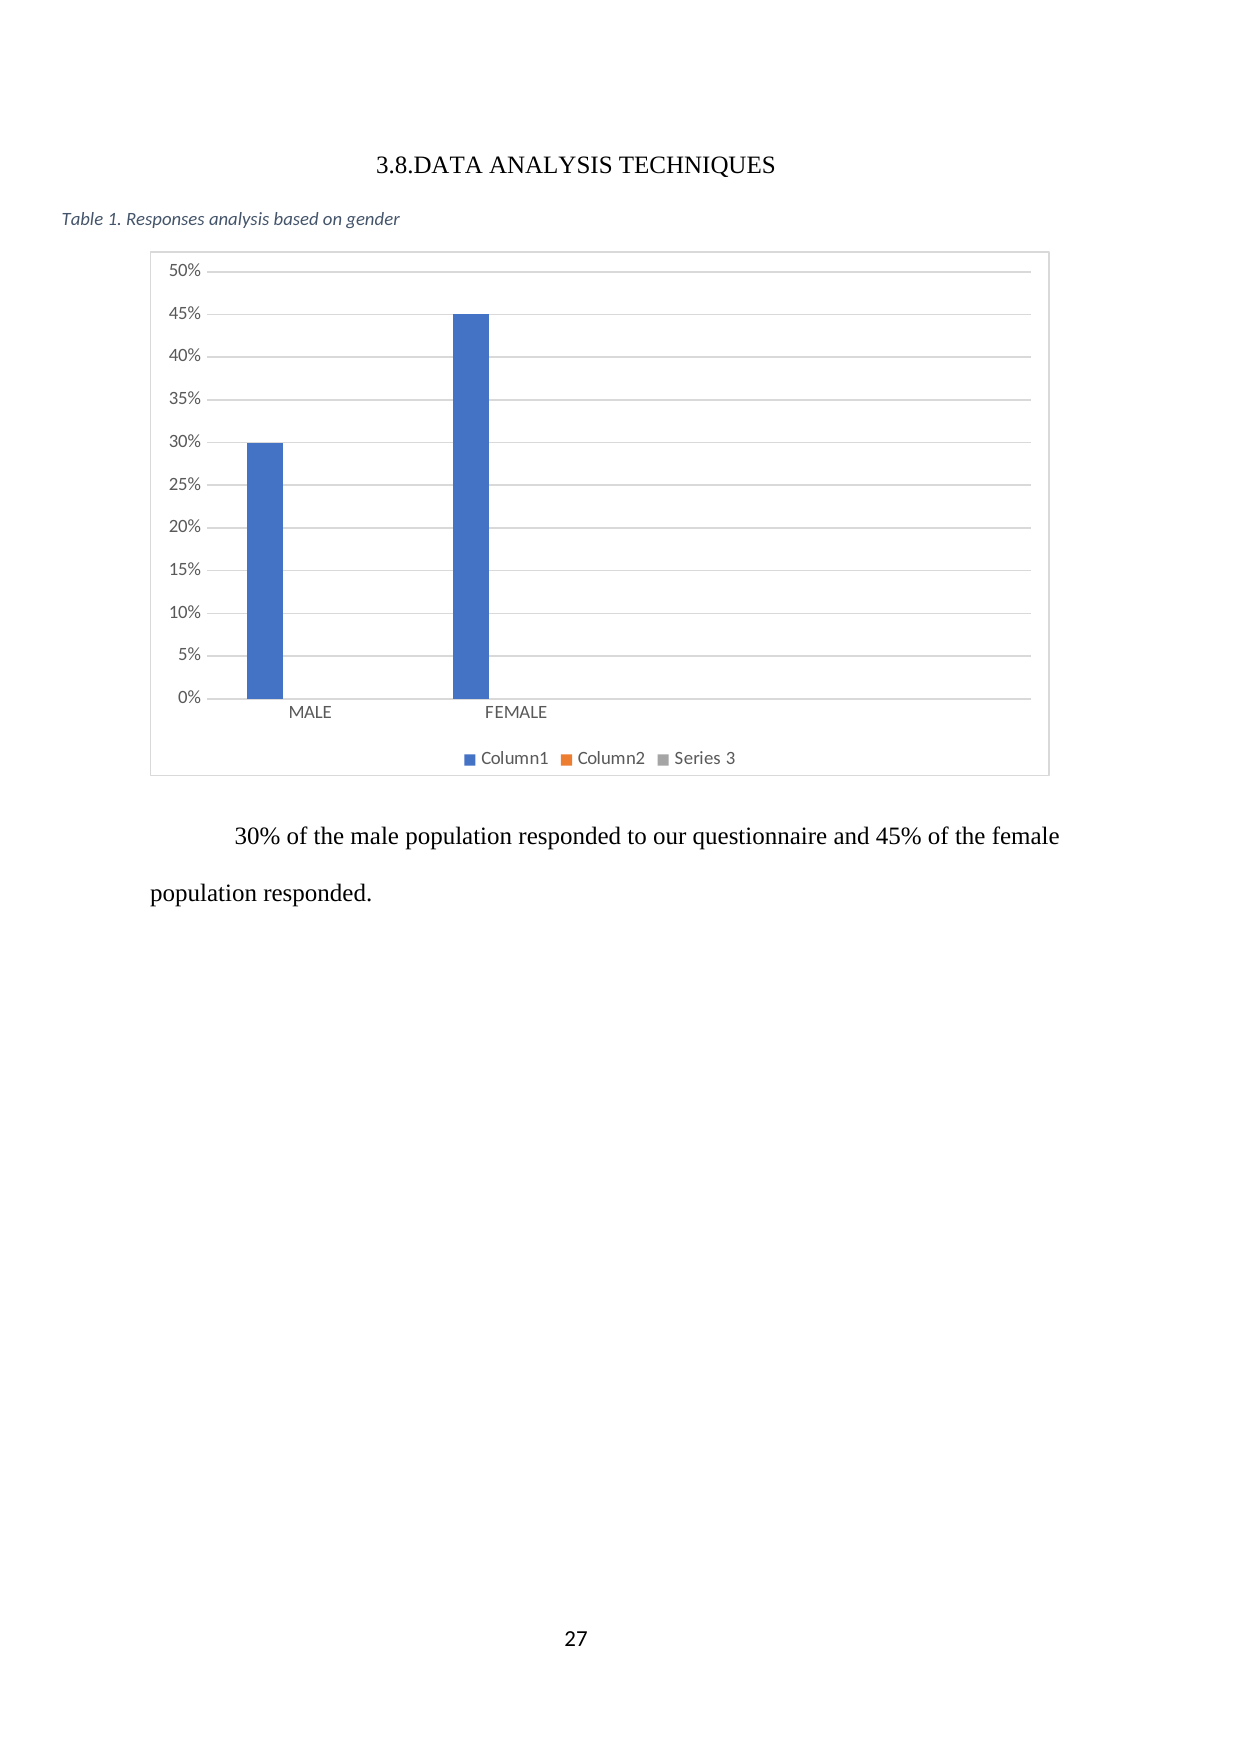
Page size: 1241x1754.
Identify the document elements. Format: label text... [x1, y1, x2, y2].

text Table 1. Responses analysis based on gender [61, 207, 1090, 230]
text 30% of the male population responded to our questionnaire and 45% of the female population responded. [61, 821, 1090, 907]
subtitle 3.8.DATA ANALYSIS TECHNIQUES [61, 150, 1090, 179]
